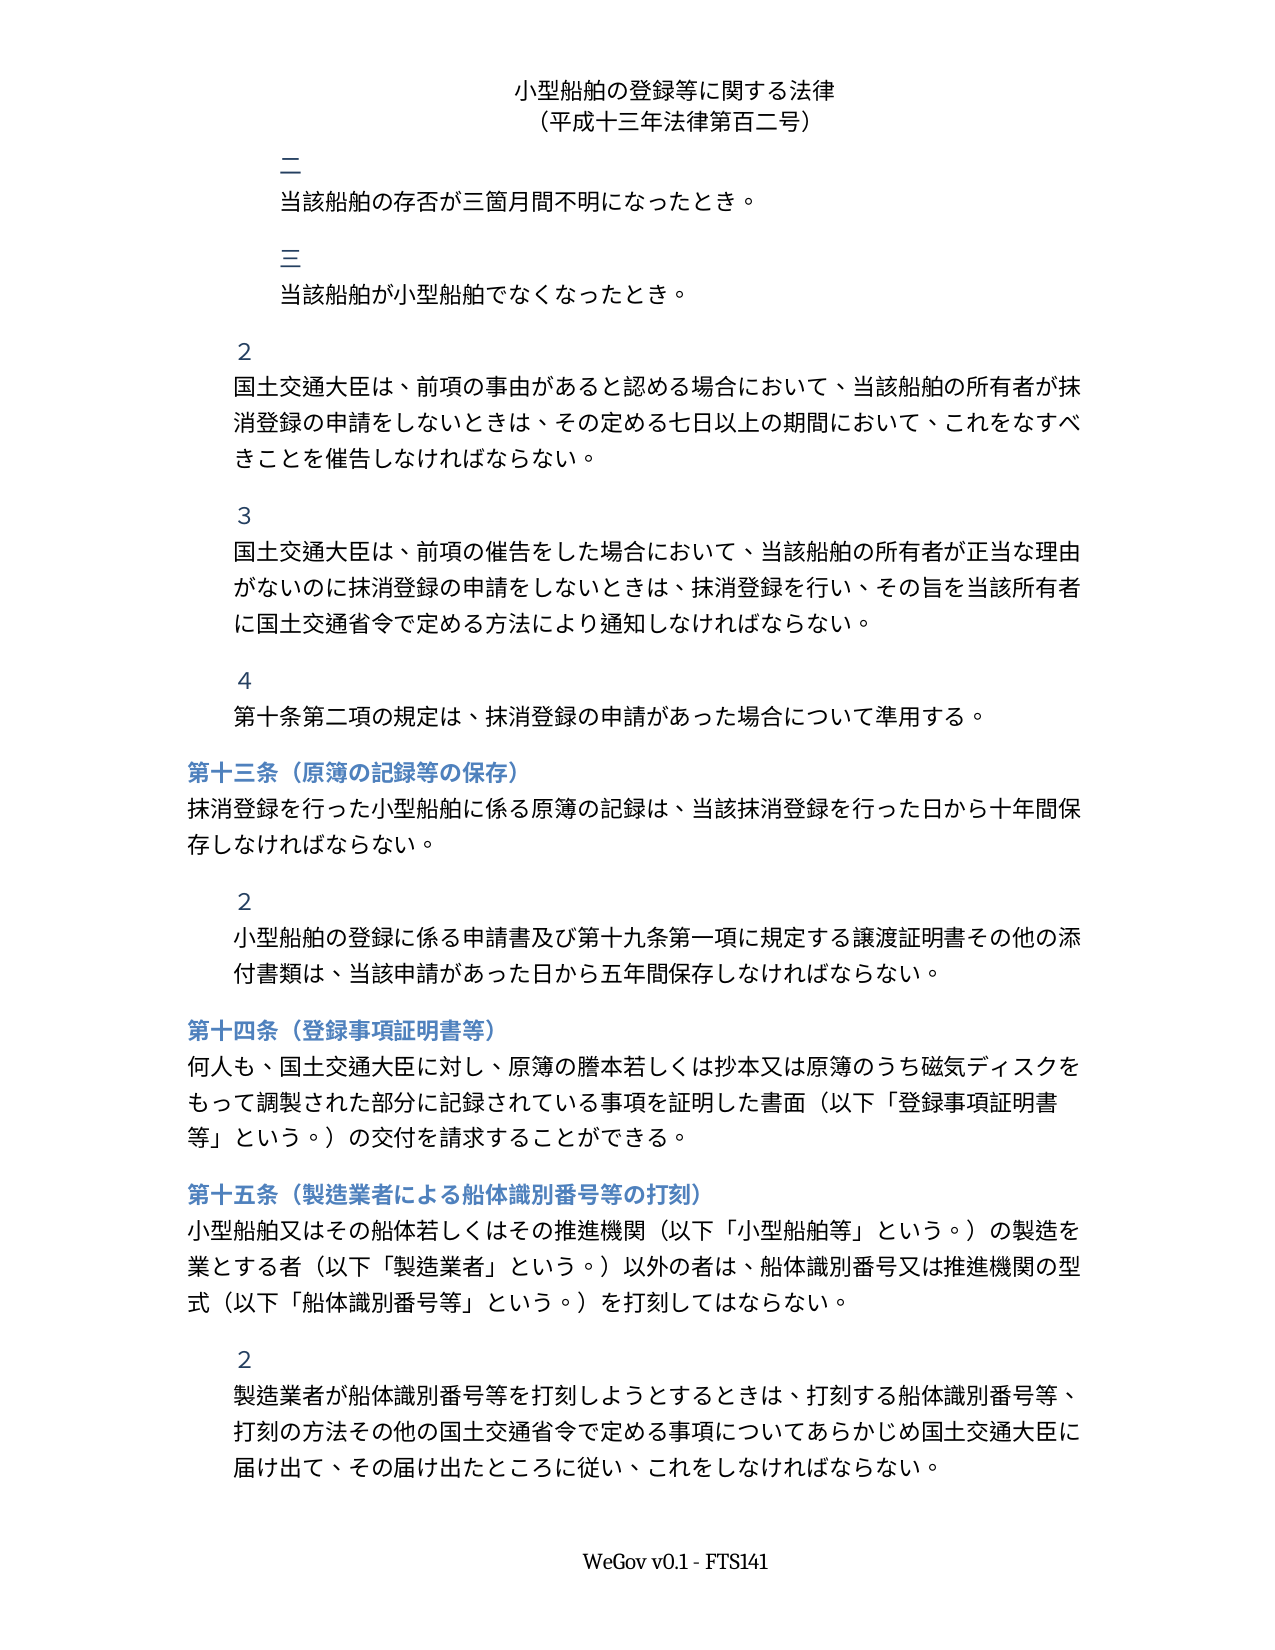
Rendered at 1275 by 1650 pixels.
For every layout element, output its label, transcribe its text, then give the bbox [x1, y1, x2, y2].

text 小型船舶の登録に係る申請書及び第十九条第一項に規定する譲渡証明書その他の添付書類は、当該申請があった日から五年間保存しなければならない。 [233, 922, 1087, 989]
text 小型船舶又はその船体若しくはその推進機関（以下「小型船舶等」という。）の製造を業とする者（以下「製造業者」という。）以外の者は、船体識別番号又は推進機関の型式（以下「船体識別番号等」という。）を打刻してはならない。 [187, 1215, 1087, 1318]
text 当該船舶が小型船舶でなくなったとき。 [279, 279, 1087, 310]
subtitle ２ [233, 1344, 1087, 1375]
text 国土交通大臣は、前項の事由があると認める場合において、当該船舶の所有者が抹消登録の申請をしないときは、その定める七日以上の期間において、これをなすべきことを催告しなければならない。 [233, 371, 1087, 474]
subtitle 第十四条（登録事項証明書等） [187, 1014, 1087, 1046]
text 製造業者が船体識別番号等を打刻しようとするときは、打刻する船体識別番号等、打刻の方法その他の国土交通省令で定める事項についてあらかじめ国土交通大臣に届け出て、その届け出たところに従い、これをしなければならない。 [233, 1380, 1087, 1483]
text 国土交通大臣は、前項の催告をした場合において、当該船舶の所有者が正当な理由がないのに抹消登録の申請をしないときは、抹消登録を行い、その旨を当該所有者に国土交通省令で定める方法により通知しなければならない。 [233, 536, 1087, 639]
subtitle 三 [279, 243, 1087, 274]
subtitle 第十五条（製造業者による船体識別番号等の打刻） [187, 1179, 1087, 1210]
text 第十条第二項の規定は、抹消登録の申請があった場合について準用する。 [233, 701, 1087, 732]
subtitle ２ [233, 886, 1087, 917]
subtitle ４ [233, 664, 1087, 696]
subtitle 第十三条（原簿の記録等の保存） [187, 757, 1087, 788]
subtitle 二 [279, 150, 1087, 181]
text 当該船舶の存否が三箇月間不明になったとき。 [279, 186, 1087, 217]
text 抹消登録を行った小型船舶に係る原簿の記録は、当該抹消登録を行った日から十年間保存しなければならない。 [187, 793, 1087, 860]
text 何人も、国土交通大臣に対し、原簿の謄本若しくは抄本又は原簿のうち磁気ディスクをもって調製された部分に記録されている事項を証明した書面（以下「登録事項証明書等」という。）の交付を請求することができる。 [187, 1051, 1087, 1154]
subtitle ３ [233, 500, 1087, 531]
subtitle ２ [233, 335, 1087, 367]
